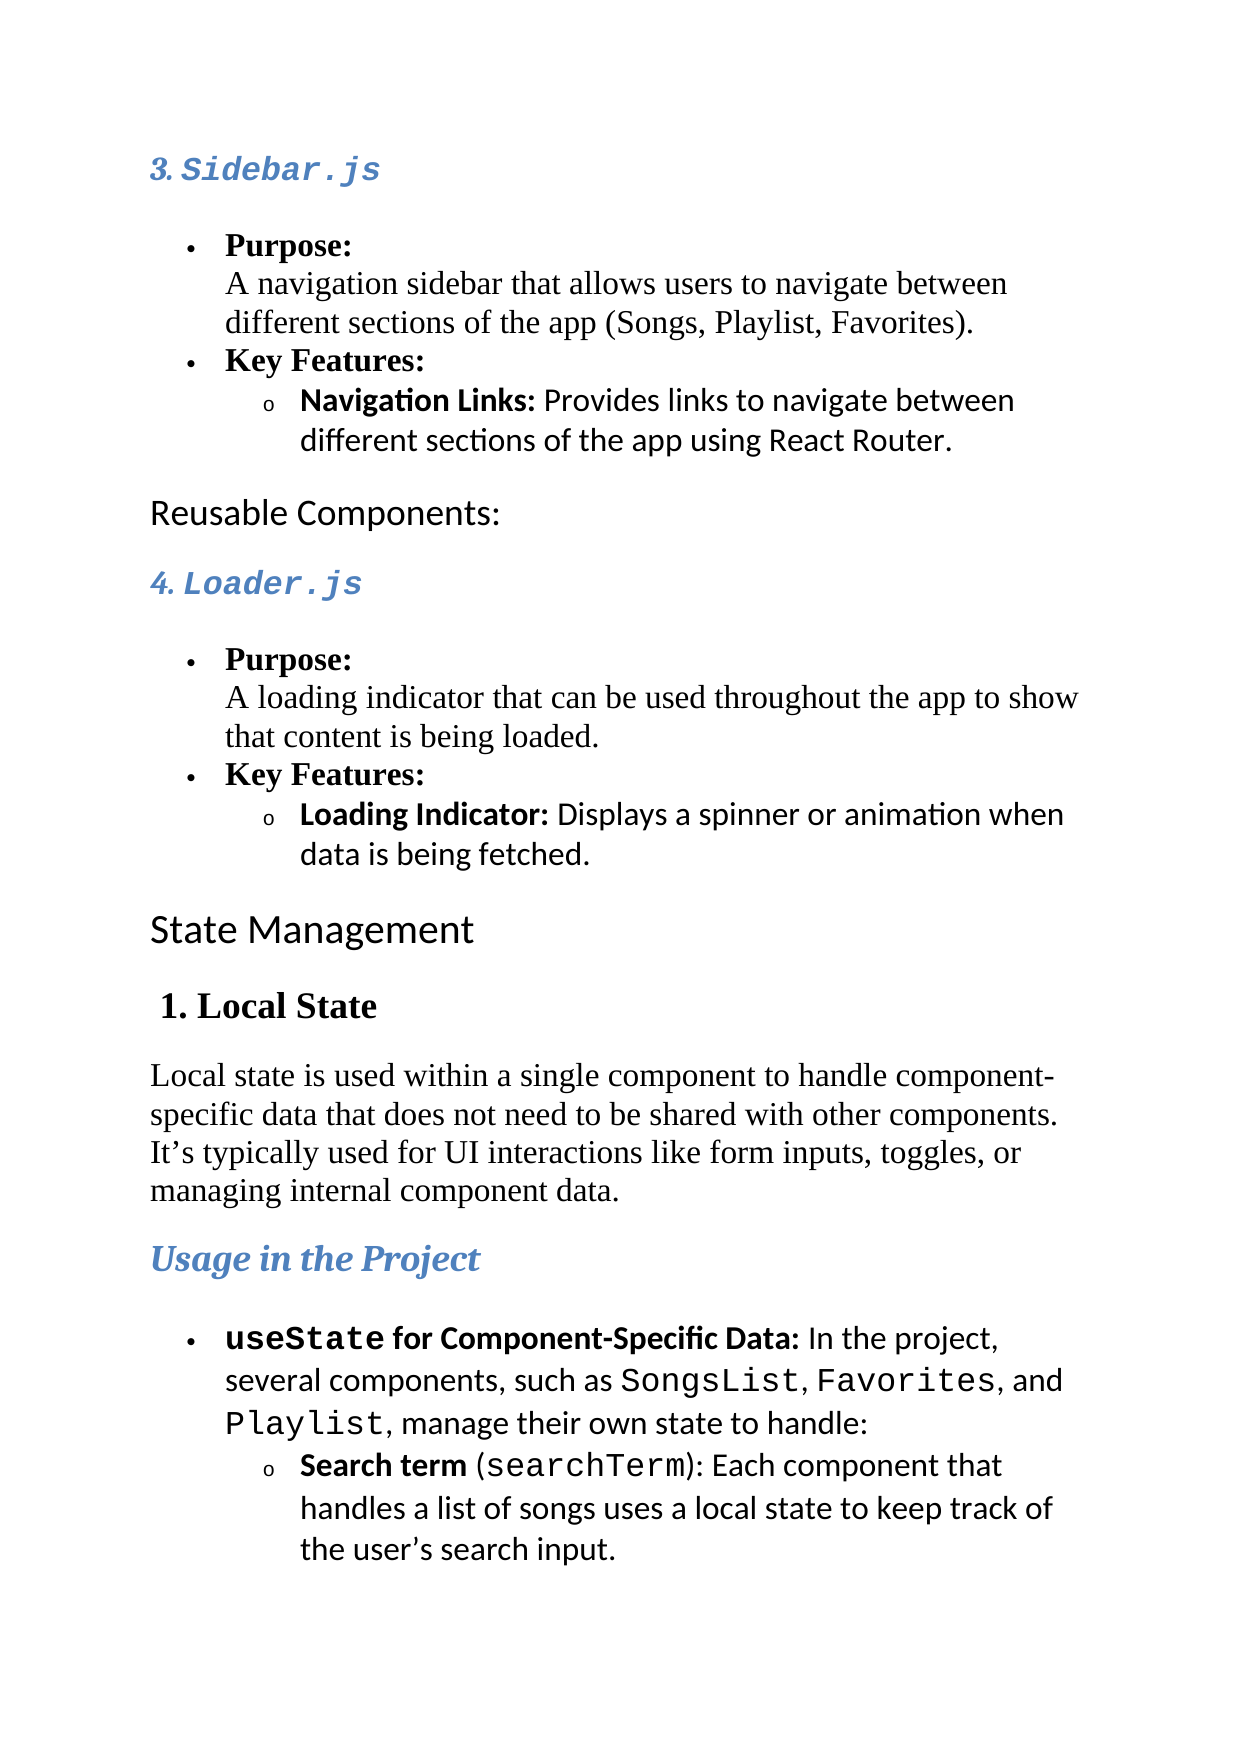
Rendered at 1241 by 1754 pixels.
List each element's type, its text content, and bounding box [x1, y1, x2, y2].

list Navigation Links: Provides links to navigate between different sections of the app using React Router. [262, 437, 1090, 518]
list Purpose: A navigation sidebar that allows users to navigate between different sections of the app (Songs, Playlist, Favorites). [187, 225, 1090, 340]
list Purpose: A loading indicator that can be used throughout the app to show that content is being loaded. [187, 698, 1090, 813]
subtitle 3. Sidebar.js [150, 150, 1090, 190]
text Reusable Components: [150, 547, 1090, 593]
text Local state is used within a single component to handle component-specific data that does not need to be shared with other components. It’s typically used for UI interactions like form inputs, toggles, or managing internal component data. [150, 1172, 1090, 1326]
list useState for Component-Specific Data: In the project, several components, such as SongsList, Favorites, and Playlist, manage their own state to handle: [187, 1433, 1090, 1561]
subtitle 4. Loader.js [150, 622, 1090, 663]
list Key Features: [187, 842, 1090, 880]
text State Management [150, 1020, 1090, 1071]
list Loading Indicator: Displays a spinner or animation when data is being fetched. [262, 909, 1090, 991]
list Key Features: [187, 369, 1090, 408]
subtitle Usage in the Project [150, 1355, 1090, 1398]
subtitle 1. Local State [150, 1100, 1090, 1143]
